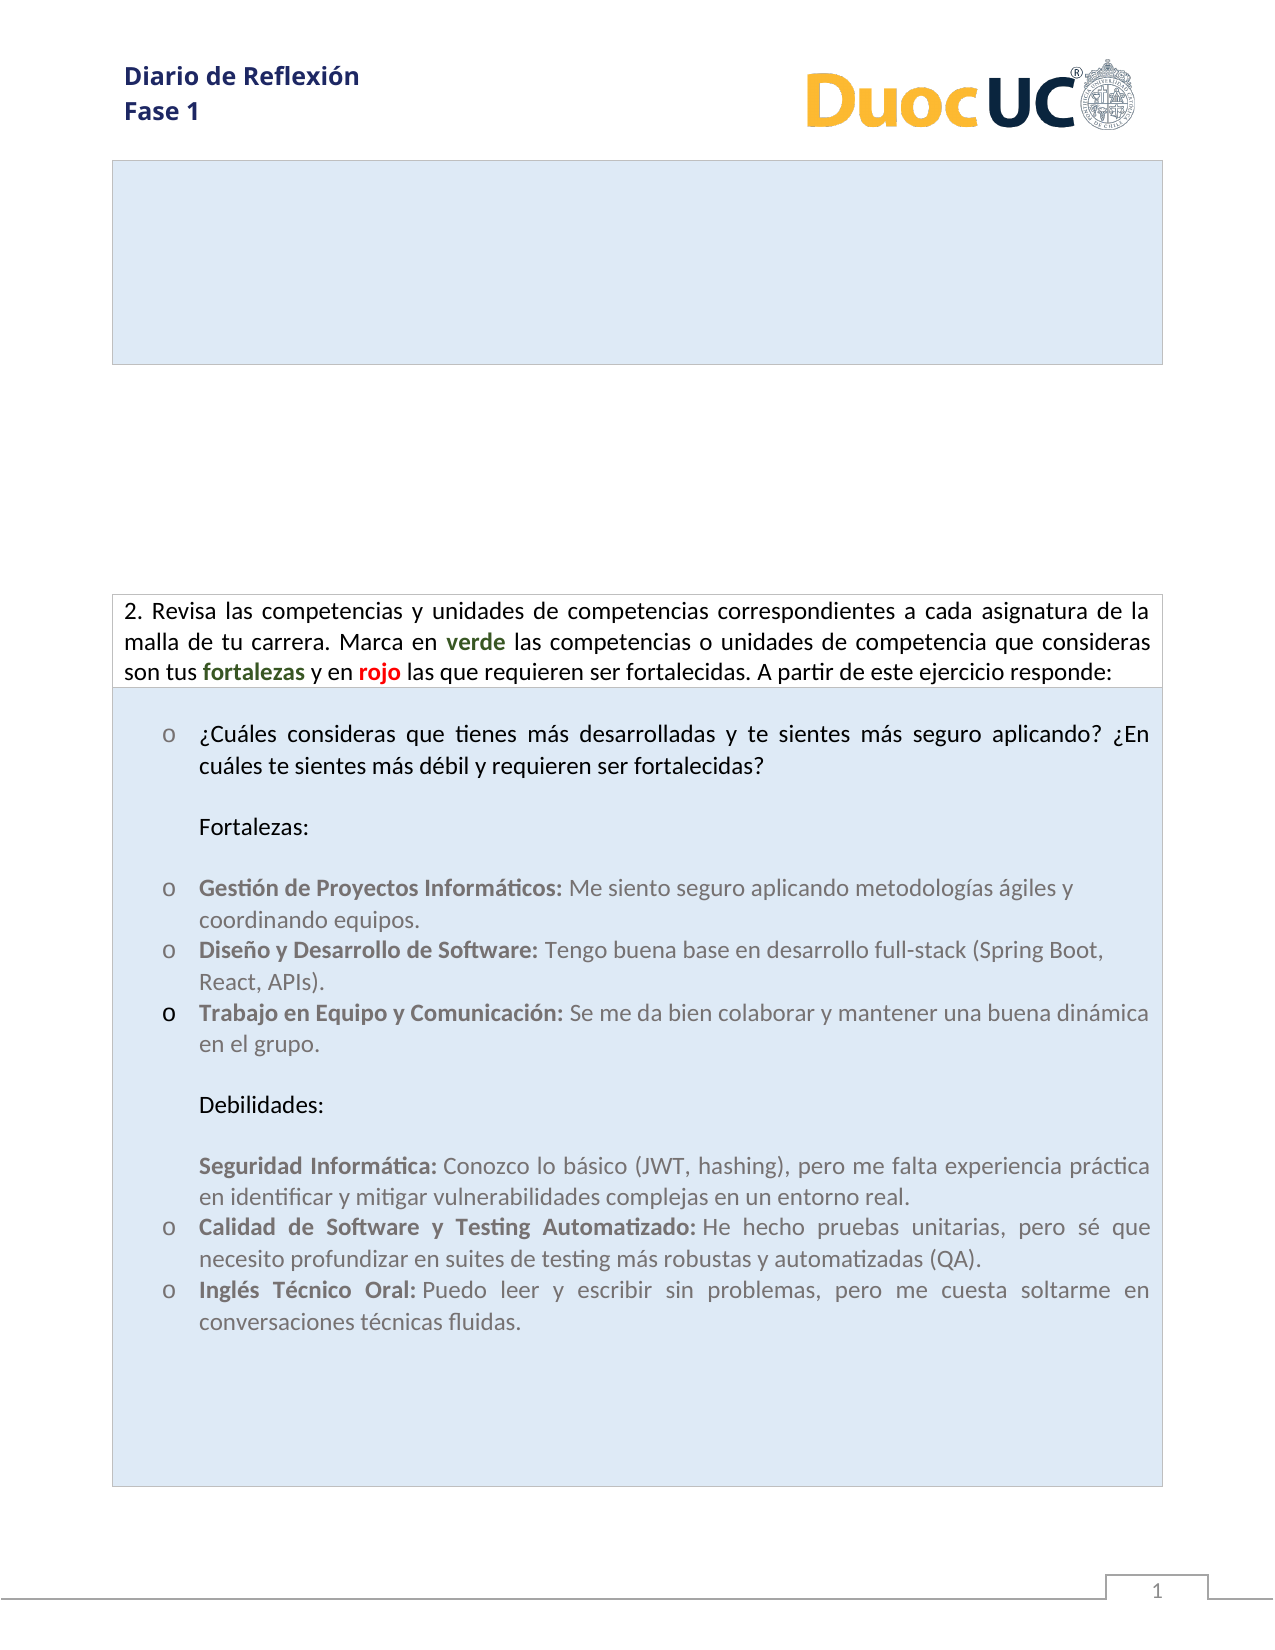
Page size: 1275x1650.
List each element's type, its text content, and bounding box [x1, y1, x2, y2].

table_cell ¿Cuáles consideras que tienes más desarrolladas y te sientes más seguro aplicando? ¿En cuáles te sientes más débil y requieren ser fortalecidas? Fortalezas: Gestión de Proyectos Informáticos: Me siento seguro aplicando metodologías ágiles y coordinando equipos. Diseño y Desarrollo de Software: Tengo buena base en desarrollo full-stack (Spring Boot, React, APIs). Trabajo en Equipo y Comunicación: Se me da bien colaborar y mantener una buena dinámica en el grupo. Debilidades: Seguridad Informática: Conozco lo básico (JWT, hashing), pero me falta experiencia práctica en identificar y mitigar vulnerabilidades complejas en un entorno real. Calidad de Software y Testing Automatizado: He hecho pruebas unitarias, pero sé que necesito profundizar en suites de testing más robustas y automatizadas (QA). Inglés Técnico Oral: Puedo leer y escribir sin problemas, pero me cuesta soltarme en conversaciones técnicas fluidas. [113, 688, 1162, 1486]
table_header 2. Revisa las competencias y unidades de competencias correspondientes a cada asignatura de la malla de tu carrera. Marca en verde las competencias o unidades de competencia que consideras son tus fortalezas y en rojo las que requieren ser fortalecidas. A partir de este ejercicio responde: [113, 595, 1162, 687]
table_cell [113, 161, 1162, 364]
picture [807, 59, 1135, 130]
